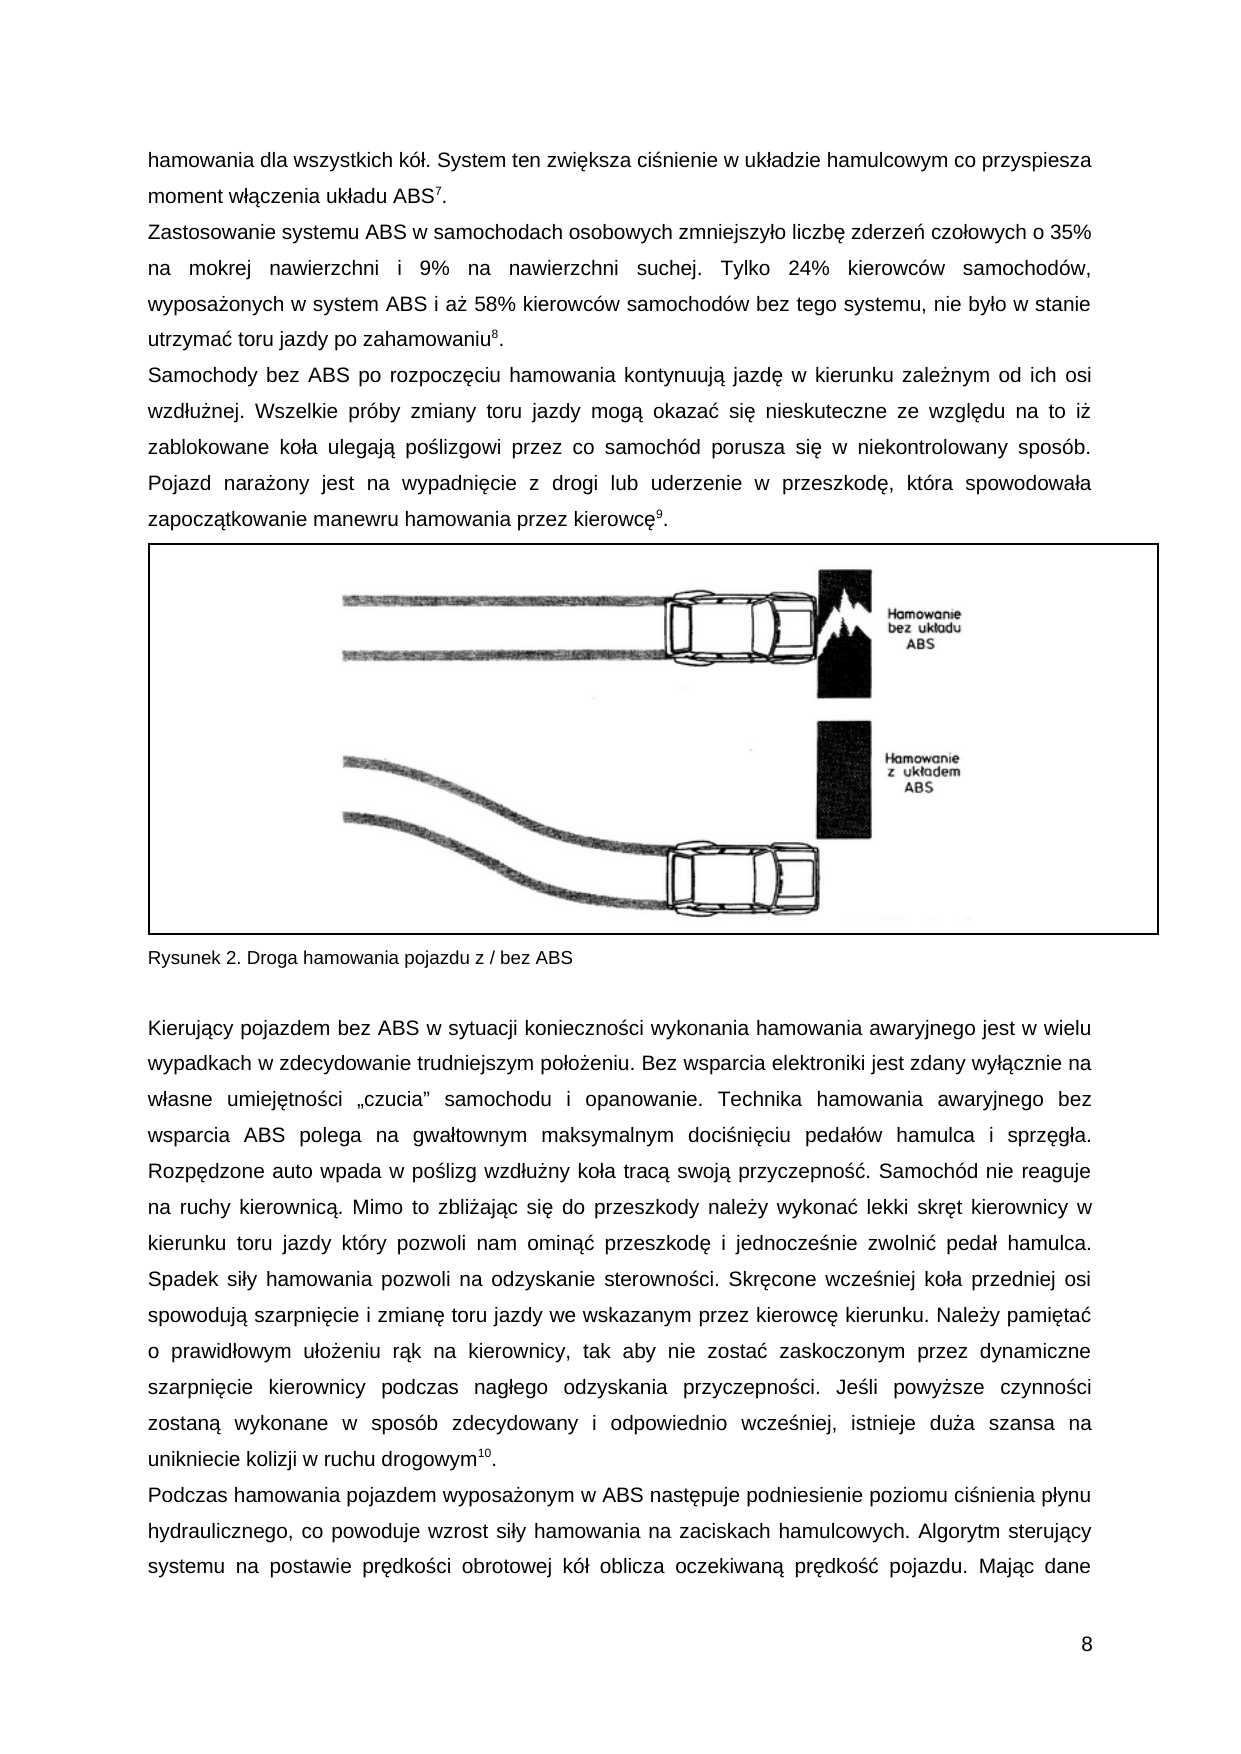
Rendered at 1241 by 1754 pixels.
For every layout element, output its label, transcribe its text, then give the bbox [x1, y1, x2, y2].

text Kierujący pojazdem bez ABS w sytuacji konieczności wykonania hamowania awaryjnego jest w wielu wypadkach w zdecydowanie trudniejszym położeniu. Bez wsparcia elektroniki jest zdany wyłącznie na własne umiejętności „czucia” samochodu i opanowanie. Technika hamowania awaryjnego bez wsparcia ABS polega na gwałtownym maksymalnym dociśnięciu pedałów hamulca i sprzęgła. Rozpędzone auto wpada w poślizg wzdłużny koła tracą swoją przyczepność. Samochód nie reaguje na ruchy kierownicą. Mimo to zbliżając się do przeszkody należy wykonać lekki skręt kierownicy w kierunku toru jazdy który pozwoli nam ominąć przeszkodę i jednocześnie zwolnić pedał hamulca. Spadek siły hamowania pozwoli na odzyskanie sterowności. Skręcone wcześniej koła przedniej osi spowodują szarpnięcie i zmianę toru jazdy we wskazanym przez kierowcę kierunku. Należy pamiętać o prawidłowym ułożeniu rąk na kierownicy, tak aby nie zostać zaskoczonym przez dynamiczne szarpnięcie kierownicy podczas nagłego odzyskania przyczepności. Jeśli powyższe czynności zostaną wykonane w sposób zdecydowany i odpowiednio wcześniej, istnieje duża szansa na unikniecie kolizji w ruchu drogowym. [148, 1015, 1093, 1471]
picture [150, 545, 1157, 933]
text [148, 1482, 1093, 1578]
text Samochody bez ABS po rozpoczęciu hamowania kontynuują jazdę w kierunku zależnym od ich osi wzdłużnej. Wszelkie próby zmiany toru jazdy mogą okazać się nieskuteczne ze względu na to iż zablokowane koła ulegają poślizgowi przez co samochód porusza się w niekontrolowany sposób. Pojazd narażony jest na wypadnięcie z drogi lub uderzenie w przeszkodę, która spowodowała zapoczątkowanie manewru hamowania przez kierowcę. [148, 363, 1093, 531]
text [148, 148, 1093, 207]
text Zastosowanie systemu ABS w samochodach osobowych zmniejszyło liczbę zderzeń czołowych o 35% na mokrej nawierzchni i 9% na nawierzchni suchej. Tylko 24% kierowców samochodów, wyposażonych w system ABS i aż 58% kierowców samochodów bez tego systemu, nie było w stanie utrzymać toru jazdy po zahamowaniu. [148, 219, 1093, 351]
text Rysunek 2. Droga hamowania pojazdu z / bez ABS [148, 947, 1093, 969]
